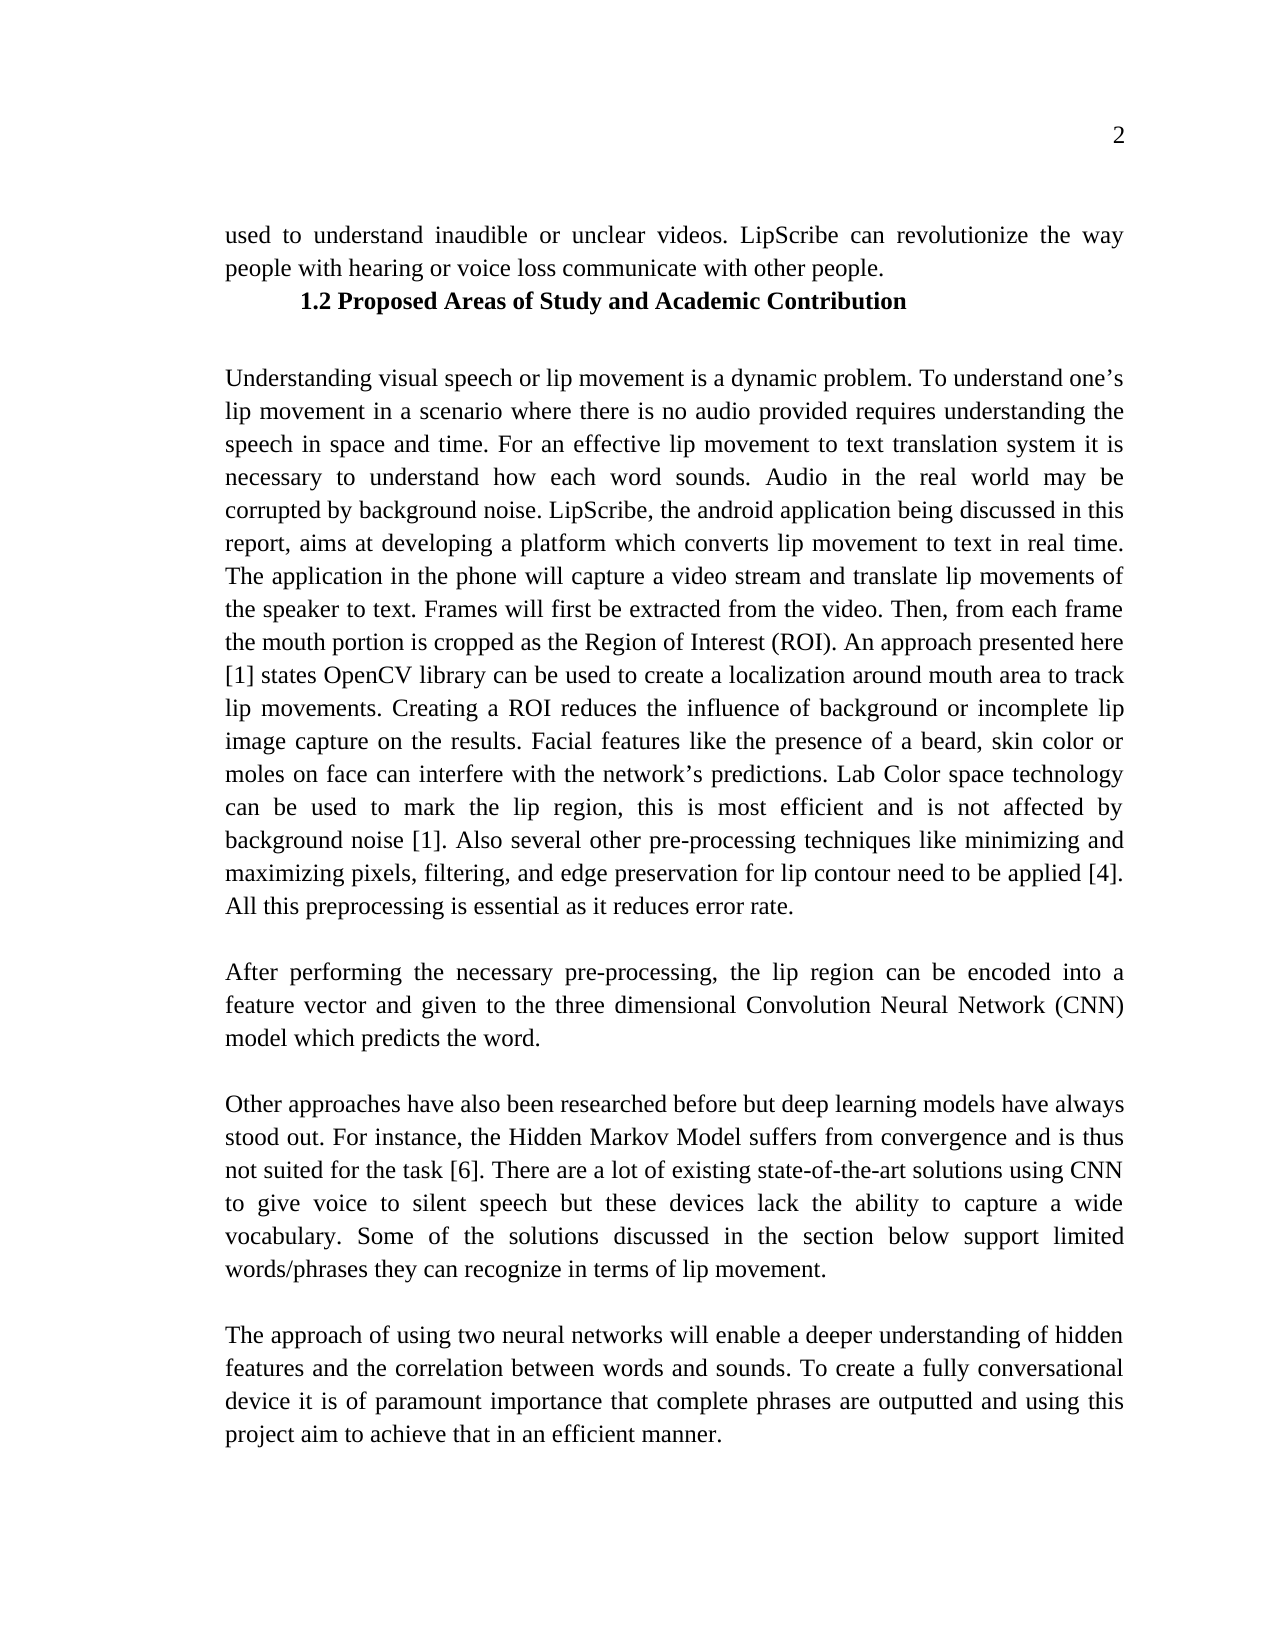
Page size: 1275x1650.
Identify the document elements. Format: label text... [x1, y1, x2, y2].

text After performing the necessary pre-processing, the lip region can be encoded into a feature vector and given to the three dimensional Convolution Neural Network (CNN) model which predicts the word. [225, 957, 1125, 1052]
subtitle 1.2 Proposed Areas of Study and Academic Contribution [225, 286, 1125, 315]
text The approach of using two neural networks will enable a deeper understanding of hidden features and the correlation between words and sounds. To create a fully conversational device it is of paramount importance that complete phrases are outputted and using this project aim to achieve that in an efficient manner. [225, 1320, 1125, 1448]
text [225, 220, 1125, 282]
text Understanding visual speech or lip movement is a dynamic problem. To understand one’s lip movement in a scenario where there is no audio provided requires understanding the speech in space and time. For an effective lip movement to text translation system it is necessary to understand how each word sounds. Audio in the real world may be corrupted by background noise. LipScribe, the android application being discussed in this report, aims at developing a platform which converts lip movement to text in real time. The application in the phone will capture a video stream and translate lip movements of the speaker to text. Frames will first be extracted from the video. Then, from each frame the mouth portion is cropped as the Region of Interest (ROI). An approach presented here [1] states OpenCV library can be used to create a localization around mouth area to track lip movements. Creating a ROI reduces the influence of background or incomplete lip image capture on the results. Facial features like the presence of a beard, skin color or moles on face can interfere with the network’s predictions. Lab Color space technology can be used to mark the lip region, this is most efficient and is not affected by background noise [1]. Also several other pre-processing techniques like minimizing and maximizing pixels, filtering, and edge preservation for lip contour need to be applied [4]. All this preprocessing is essential as it reduces error rate. [225, 363, 1125, 920]
text Other approaches have also been researched before but deep learning models have always stood out. For instance, the Hidden Markov Model suffers from convergence and is thus not suited for the task [6]. There are a lot of existing state-of-the-art solutions using CNN to give voice to silent speech but these devices lack the ability to capture a wide vocabulary. Some of the solutions discussed in the section below support limited words/phrases they can recognize in terms of lip movement. [225, 1089, 1125, 1283]
